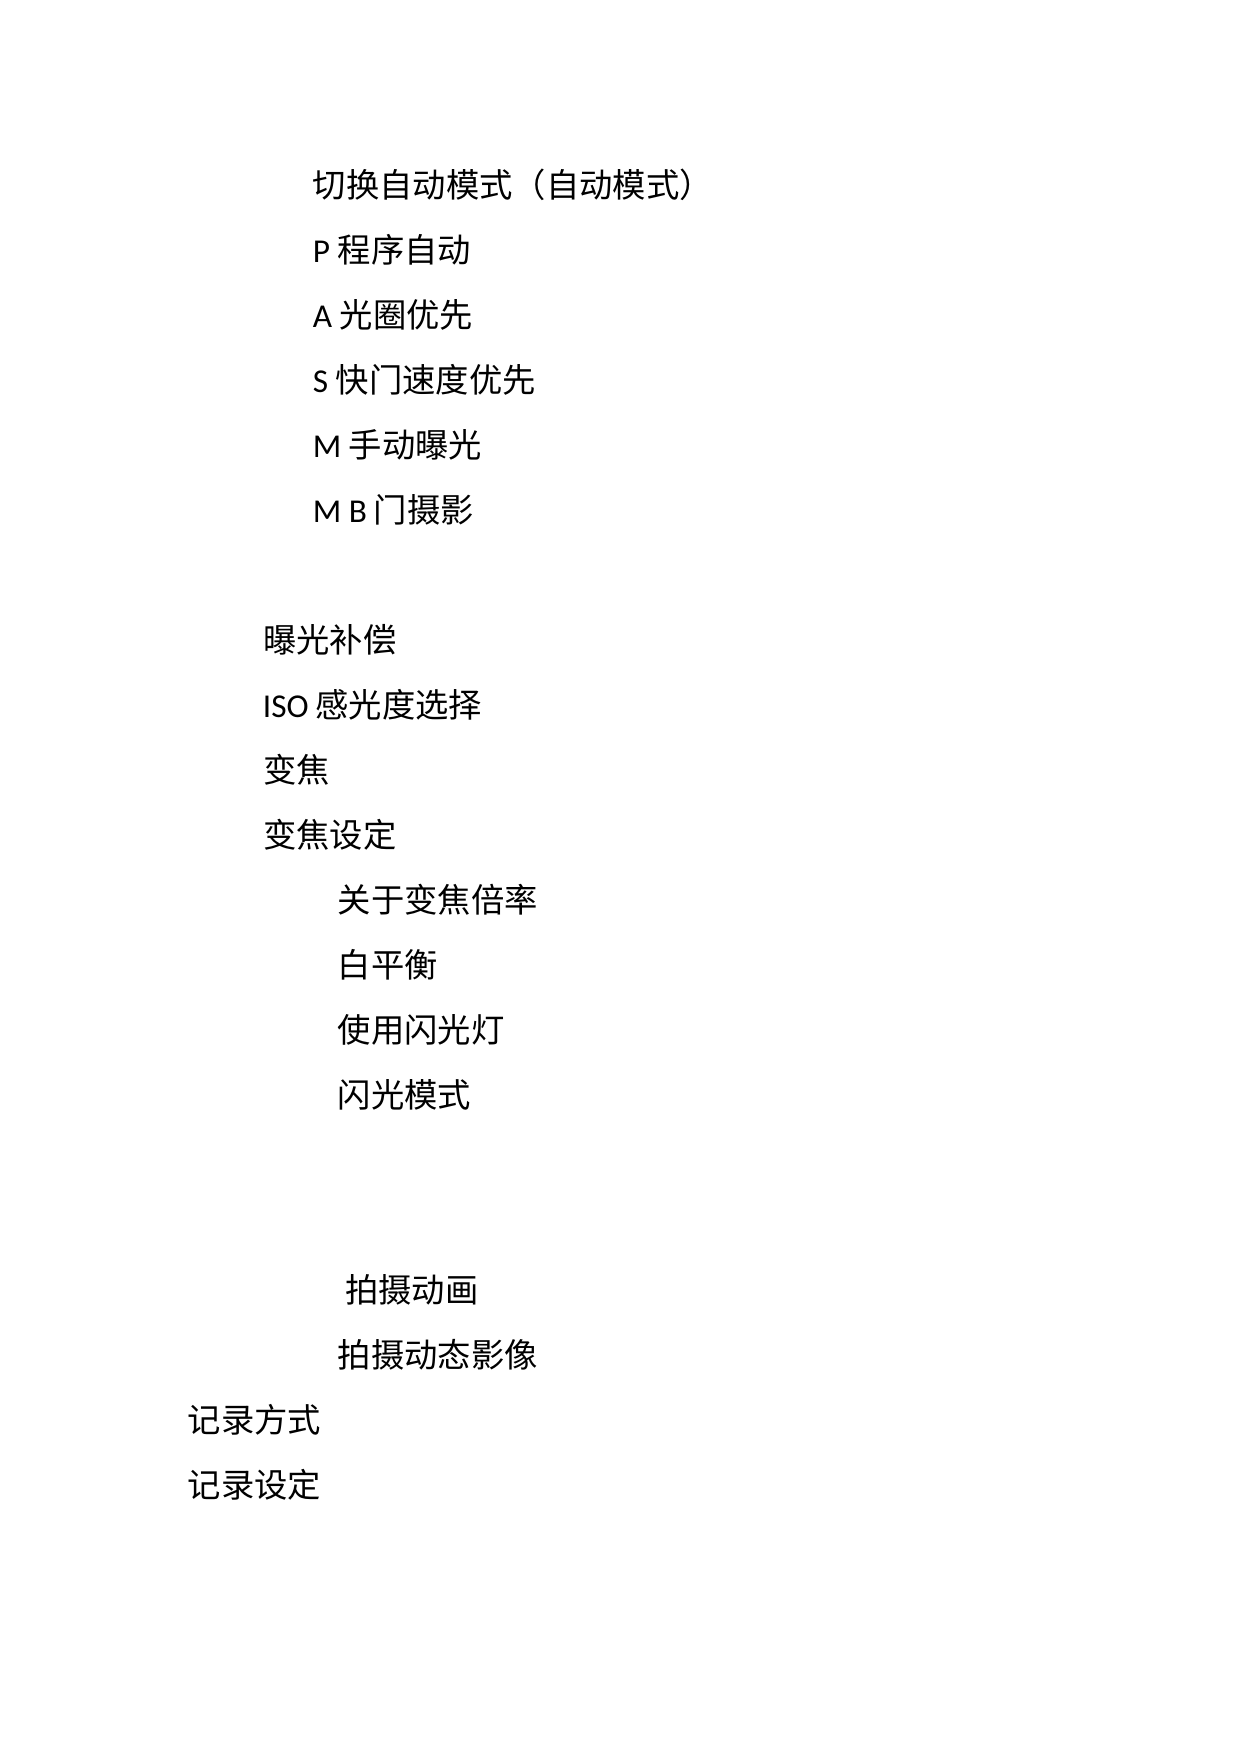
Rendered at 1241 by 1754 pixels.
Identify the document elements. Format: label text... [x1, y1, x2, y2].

text 闪光模式 [187, 1060, 1053, 1125]
text P 程序自动 [231, 215, 1053, 280]
text M B门摄影 [231, 475, 1053, 540]
text 变焦设定 [187, 800, 1053, 865]
text 拍摄动画 [187, 1255, 1053, 1320]
text 拍摄动态影像 [187, 1320, 1053, 1385]
text 使用闪光灯 [187, 995, 1053, 1060]
text 记录设定 [187, 1450, 1053, 1515]
text 切换自动模式（自动模式） [231, 150, 1053, 215]
text ISO感光度选择 [187, 670, 1053, 735]
text 曝光补偿 [187, 605, 1053, 670]
text 变焦 [187, 735, 1053, 800]
text 白平衡 [187, 930, 1053, 995]
text M 手动曝光 [231, 410, 1053, 475]
text A 光圈优先 [231, 280, 1053, 345]
text S 快门速度优先 [231, 345, 1053, 410]
text 记录方式 [187, 1385, 1053, 1450]
text 关于变焦倍率 [187, 865, 1053, 930]
